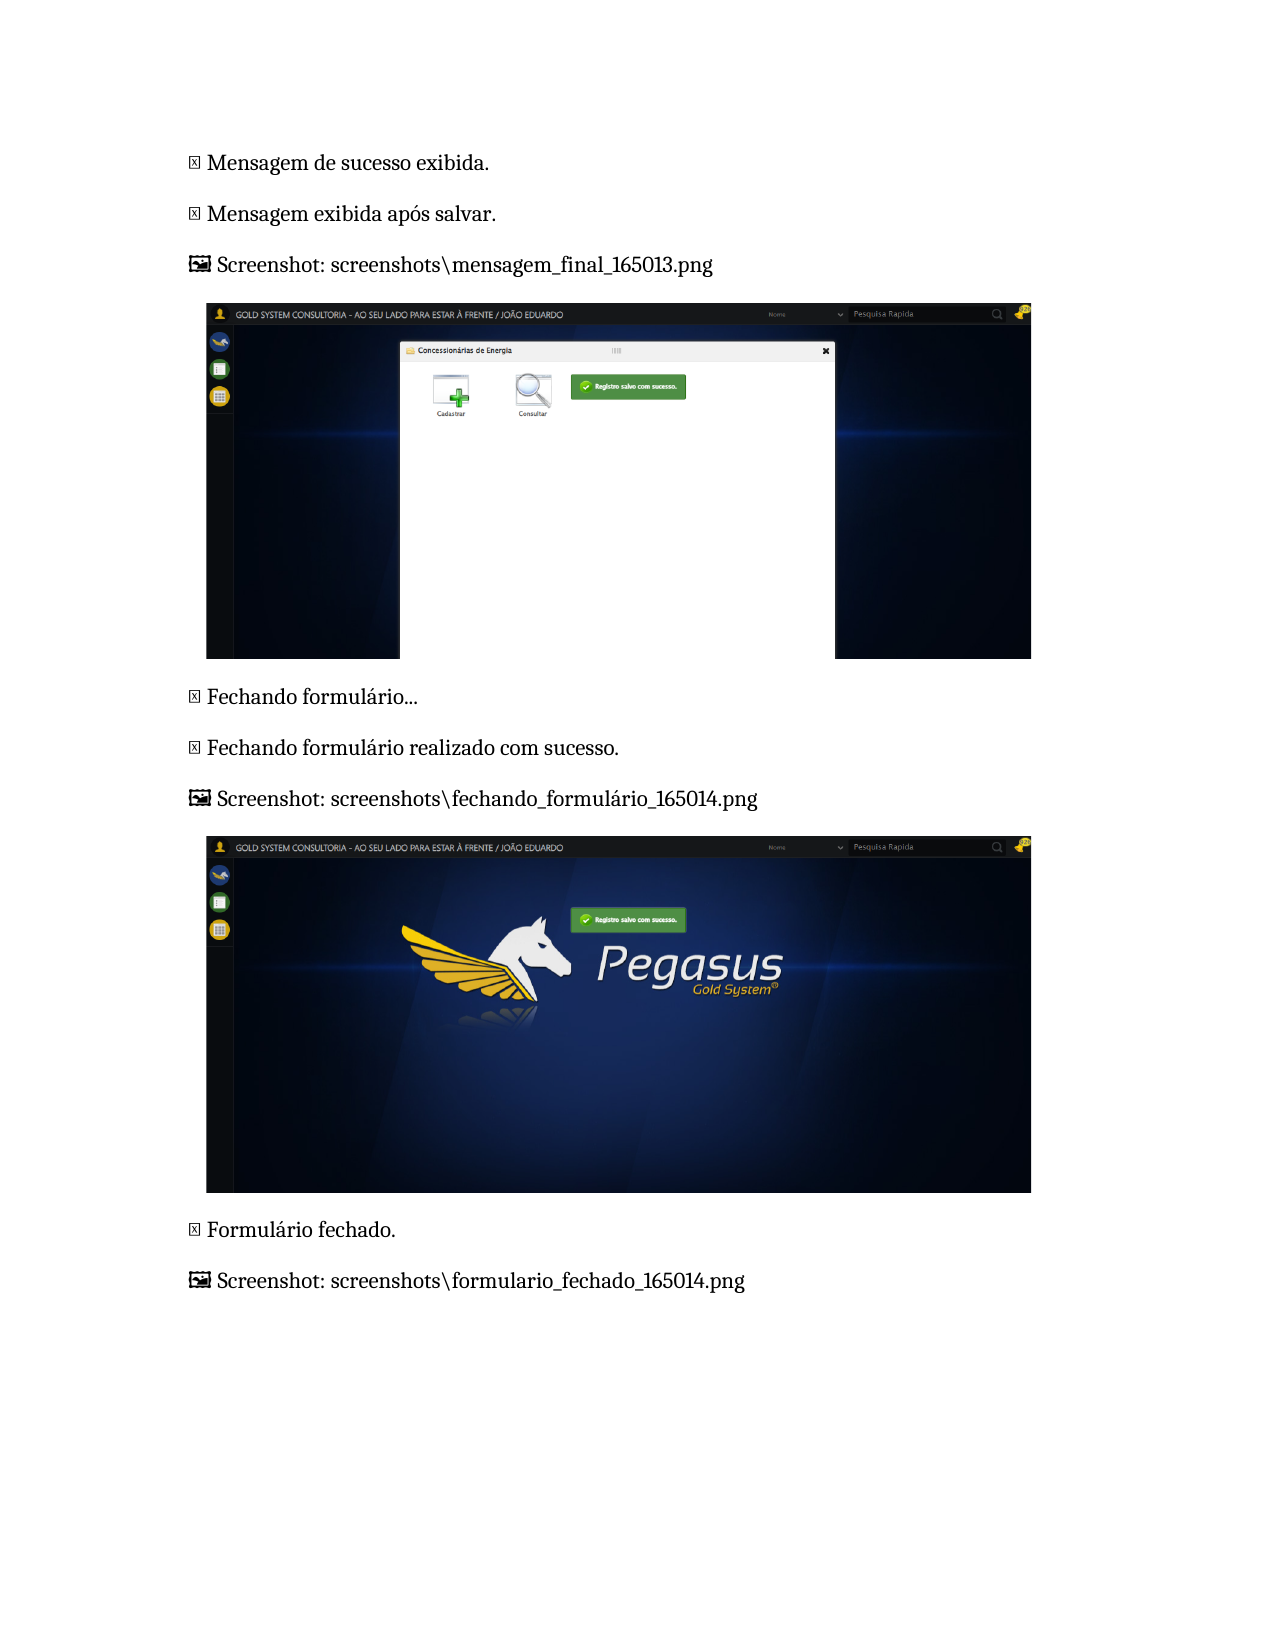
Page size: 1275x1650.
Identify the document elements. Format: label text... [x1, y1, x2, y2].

text 📸 Mensagem exibida após salvar. [187, 201, 1087, 227]
text 🖼️ Screenshot: screenshots\mensagem_final_165013.png [187, 252, 1087, 278]
text 🖼️ Screenshot: screenshots\fechando_formulário_165014.png [187, 786, 1087, 812]
picture [206, 836, 1032, 1193]
text 🔄 Fechando formulário... [187, 683, 1087, 710]
text ✅ Mensagem de sucesso exibida. [187, 150, 1087, 176]
text ✅ Fechando formulário realizado com sucesso. [187, 734, 1087, 761]
text 🖼️ Screenshot: screenshots\formulario_fechado_165014.png [187, 1268, 1087, 1294]
picture [206, 303, 1032, 659]
text 📸 Formulário fechado. [187, 1217, 1087, 1243]
